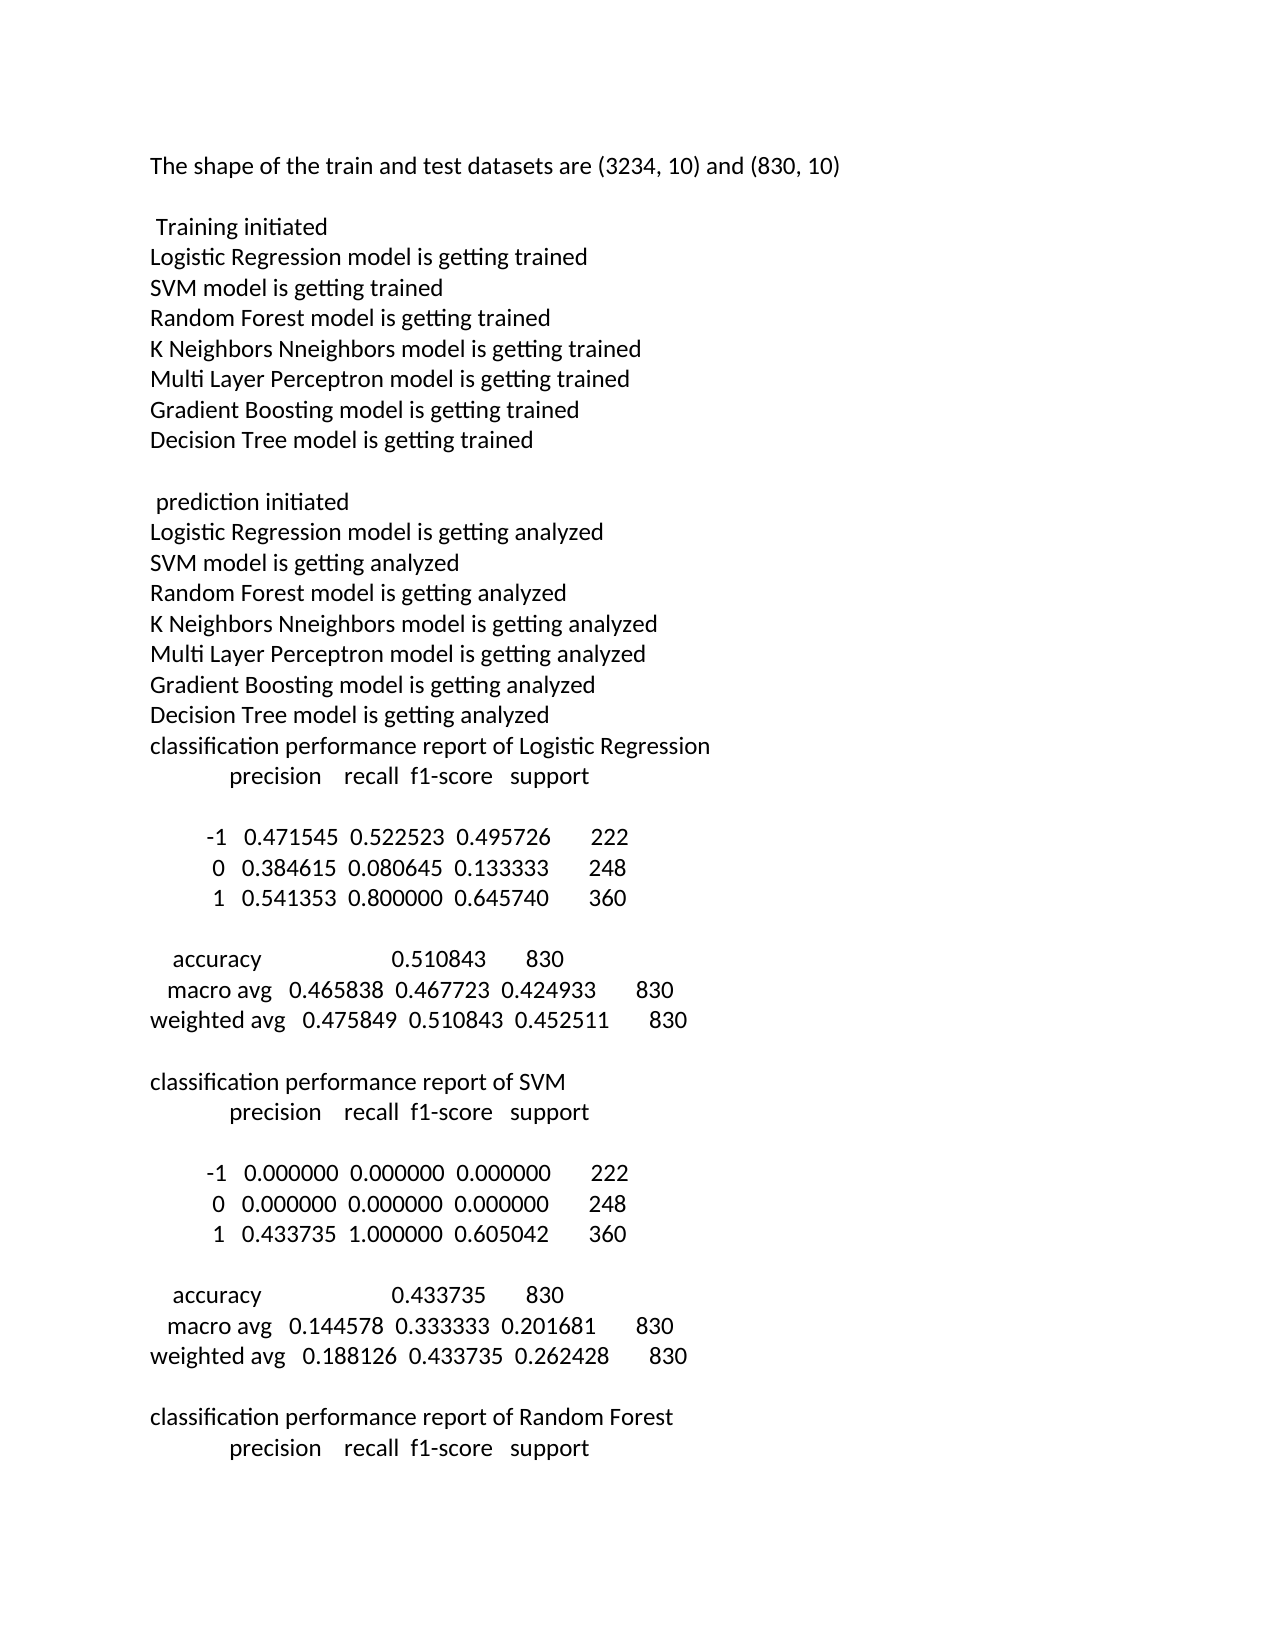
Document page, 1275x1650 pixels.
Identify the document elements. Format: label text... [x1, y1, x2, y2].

text classification performance report of SVM [150, 1066, 1125, 1096]
text weighted avg 0.475849 0.510843 0.452511 830 [150, 1004, 1125, 1035]
text macro avg 0.465838 0.467723 0.424933 830 [150, 974, 1125, 1004]
text accuracy 0.510843 830 [150, 943, 1125, 974]
text Multi Layer Perceptron model is getting trained [150, 364, 1125, 394]
text weighted avg 0.188126 0.433735 0.262428 830 [150, 1340, 1125, 1371]
text macro avg 0.144578 0.333333 0.201681 830 [150, 1310, 1125, 1340]
text classification performance report of Random Forest [150, 1401, 1125, 1432]
text Random Forest model is getting analyzed [150, 577, 1125, 608]
text Multi Layer Perceptron model is getting analyzed [150, 638, 1125, 669]
text prediction initiated [150, 486, 1125, 516]
text The shape of the train and test datasets are (3234, 10) and (830, 10) [150, 150, 1125, 181]
text classification performance report of Logistic Regression [150, 730, 1125, 760]
text precision recall f1-score support [150, 1096, 1125, 1127]
text Decision Tree model is getting analyzed [150, 699, 1125, 730]
text 0 0.000000 0.000000 0.000000 248 [150, 1188, 1125, 1218]
text Decision Tree model is getting trained [150, 425, 1125, 455]
text Random Forest model is getting trained [150, 303, 1125, 333]
text Gradient Boosting model is getting analyzed [150, 669, 1125, 699]
text 1 0.541353 0.800000 0.645740 360 [150, 882, 1125, 913]
text Logistic Regression model is getting analyzed [150, 516, 1125, 547]
text 0 0.384615 0.080645 0.133333 248 [150, 852, 1125, 882]
text K Neighbors Nneighbors model is getting analyzed [150, 608, 1125, 638]
text Gradient Boosting model is getting trained [150, 394, 1125, 425]
text Training initiated [150, 211, 1125, 242]
text 1 0.433735 1.000000 0.605042 360 [150, 1218, 1125, 1249]
text -1 0.471545 0.522523 0.495726 222 [150, 821, 1125, 852]
text SVM model is getting analyzed [150, 547, 1125, 577]
text precision recall f1-score support [150, 1432, 1125, 1462]
text precision recall f1-score support [150, 760, 1125, 791]
text Logistic Regression model is getting trained [150, 242, 1125, 272]
text accuracy 0.433735 830 [150, 1279, 1125, 1310]
text -1 0.000000 0.000000 0.000000 222 [150, 1157, 1125, 1188]
text SVM model is getting trained [150, 272, 1125, 303]
text K Neighbors Nneighbors model is getting trained [150, 333, 1125, 364]
